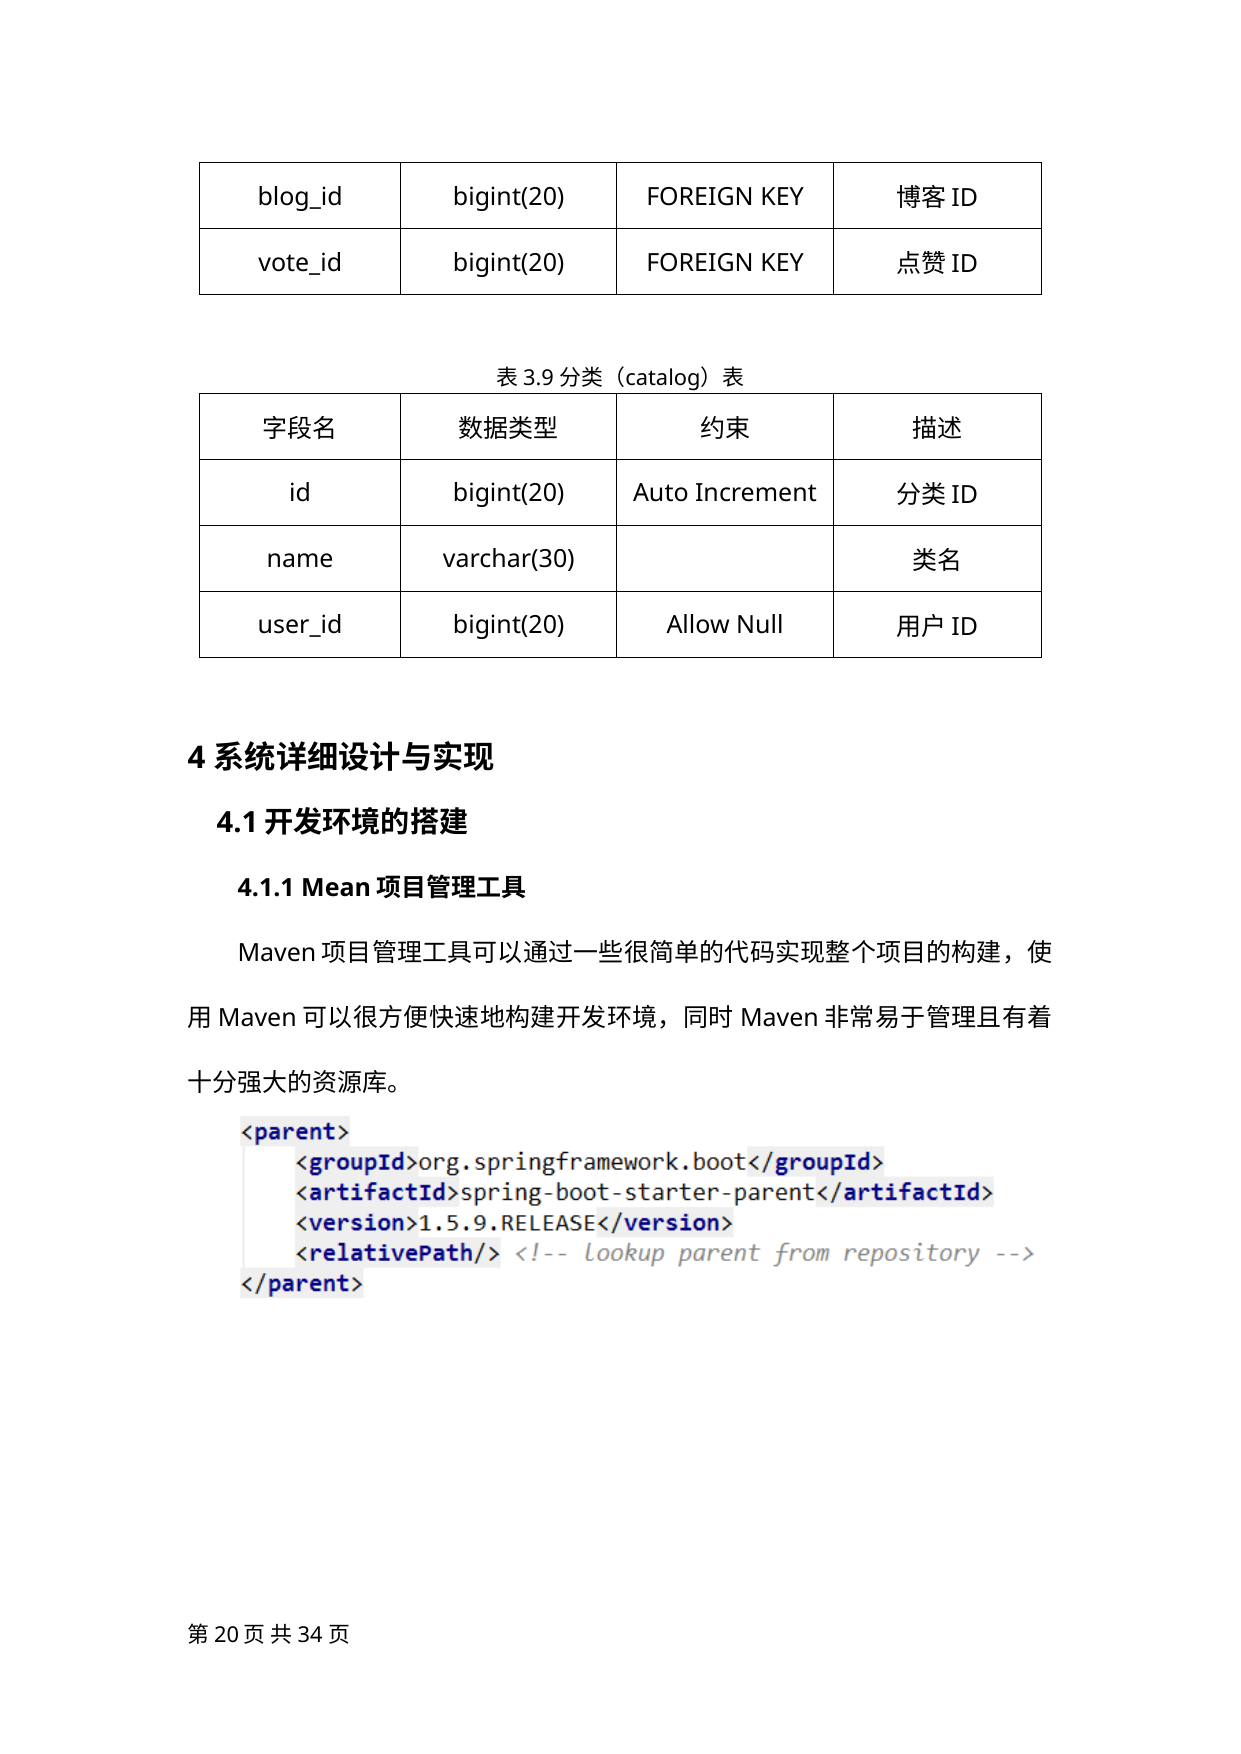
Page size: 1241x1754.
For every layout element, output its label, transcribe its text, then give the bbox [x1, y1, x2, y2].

table_cell vote_id [200, 229, 400, 294]
table_cell 用户ID [834, 592, 1041, 657]
table_cell 分类ID [834, 460, 1041, 525]
subtitle 4.1开发环境的搭建 [187, 788, 1053, 853]
table_cell 博客ID [834, 163, 1041, 228]
table_cell Auto Increment [617, 460, 833, 525]
subtitle 4 系统详细设计与实现 [187, 723, 1053, 788]
table_cell bigint(20) [401, 163, 616, 228]
table_cell [617, 526, 833, 591]
table_cell FOREIGN KEY [617, 163, 833, 228]
table_header 字段名 [200, 394, 400, 459]
picture [187, 1112, 1053, 1301]
table_header 约束 [617, 394, 833, 459]
text Maven项目管理工具可以通过一些很简单的代码实现整个项目的构建，使用Maven可以很方便快速地构建开发环境，同时Maven非常易于管理且有着十分强大的资源库。 [187, 918, 1053, 1112]
table_cell 类名 [834, 526, 1041, 591]
table_cell bigint(20) [401, 460, 616, 525]
table_header 描述 [834, 394, 1041, 459]
subtitle 4.1.1 Mean项目管理工具 [187, 853, 1053, 918]
table_cell name [200, 526, 400, 591]
table_cell user_id [200, 592, 400, 657]
table_cell Allow Null [617, 592, 833, 657]
table_header 数据类型 [401, 394, 616, 459]
table_cell varchar(30) [401, 526, 616, 591]
table_cell bigint(20) [401, 229, 616, 294]
table_cell bigint(20) [401, 592, 616, 657]
text 表 3.9 分类（catalog）表 [187, 360, 1053, 393]
table_cell blog_id [200, 163, 400, 228]
table_cell id [200, 460, 400, 525]
table_cell 点赞ID [834, 229, 1041, 294]
table_cell FOREIGN KEY [617, 229, 833, 294]
